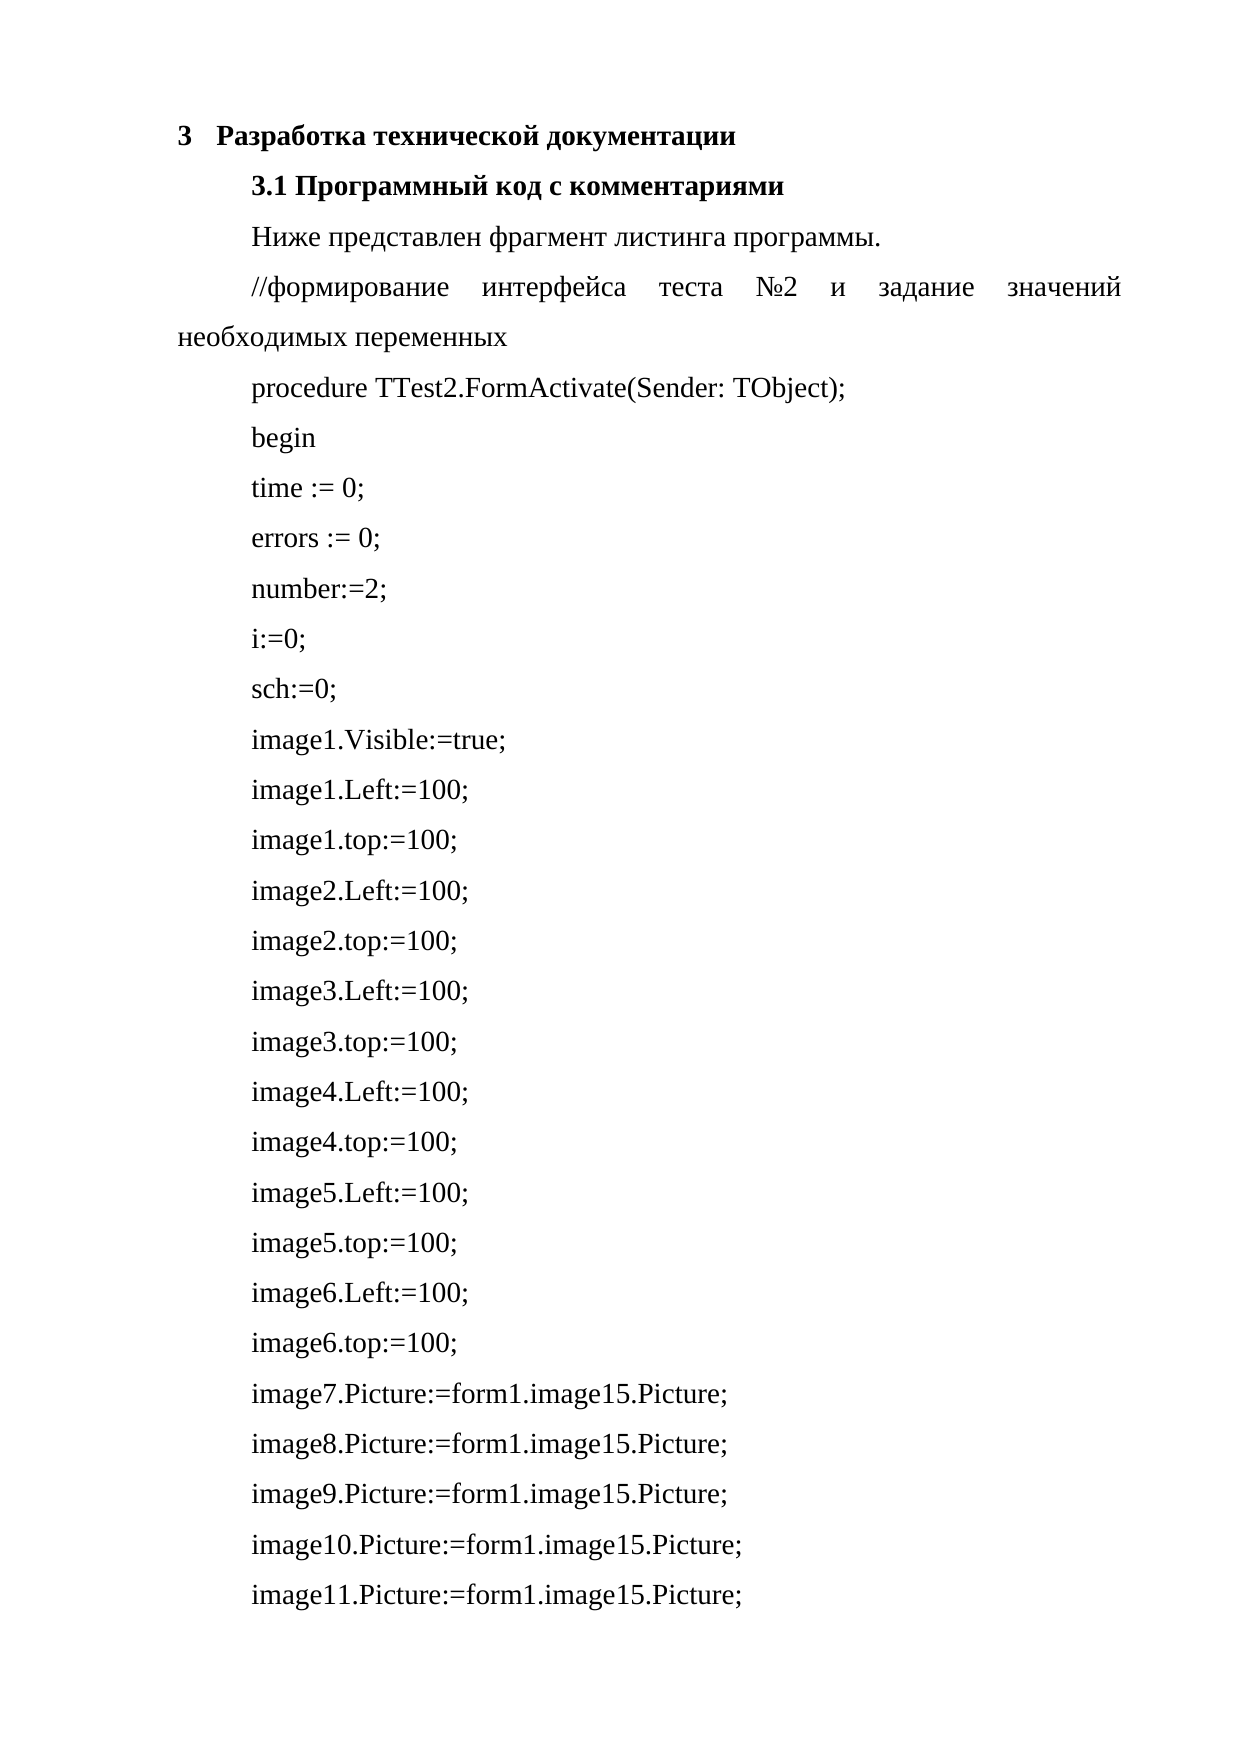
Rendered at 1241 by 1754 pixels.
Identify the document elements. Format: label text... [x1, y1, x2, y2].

text image1.Left:=100; [177, 772, 1122, 806]
text image4.top:=100; [177, 1124, 1122, 1158]
text image4.Left:=100; [177, 1074, 1122, 1108]
text 3.1 Программный код с комментариями [177, 168, 1122, 202]
text image7.Picture:=form1.image15.Picture; [177, 1376, 1122, 1409]
text image6.Left:=100; [177, 1275, 1122, 1309]
text sch:=0; [177, 672, 1122, 705]
text image2.Left:=100; [177, 873, 1122, 906]
text image11.Picture:=form1.image15.Picture; [177, 1577, 1122, 1611]
list Разработка технической документации [177, 118, 1122, 152]
text image9.Picture:=form1.image15.Picture; [177, 1477, 1122, 1510]
text procedure TTest2.FormActivate(Sender: TObject); [177, 370, 1122, 403]
text image10.Picture:=form1.image15.Picture; [177, 1527, 1122, 1560]
text i:=0; [177, 621, 1122, 655]
text image6.top:=100; [177, 1326, 1122, 1359]
text image1.top:=100; [177, 822, 1122, 856]
text image8.Picture:=form1.image15.Picture; [177, 1426, 1122, 1460]
text errors := 0; [177, 521, 1122, 554]
text time := 0; [177, 470, 1122, 504]
text //формирование интерфейса теста №2 и задание значений необходимых переменных [177, 269, 1122, 353]
text number:=2; [177, 571, 1122, 604]
text image2.top:=100; [177, 923, 1122, 957]
text begin [177, 420, 1122, 453]
text Ниже представлен фрагмент листинга программы. [177, 219, 1122, 252]
text image1.Visible:=true; [177, 722, 1122, 755]
text image3.Left:=100; [177, 973, 1122, 1007]
text image5.Left:=100; [177, 1175, 1122, 1208]
text image5.top:=100; [177, 1225, 1122, 1258]
text image3.top:=100; [177, 1024, 1122, 1057]
